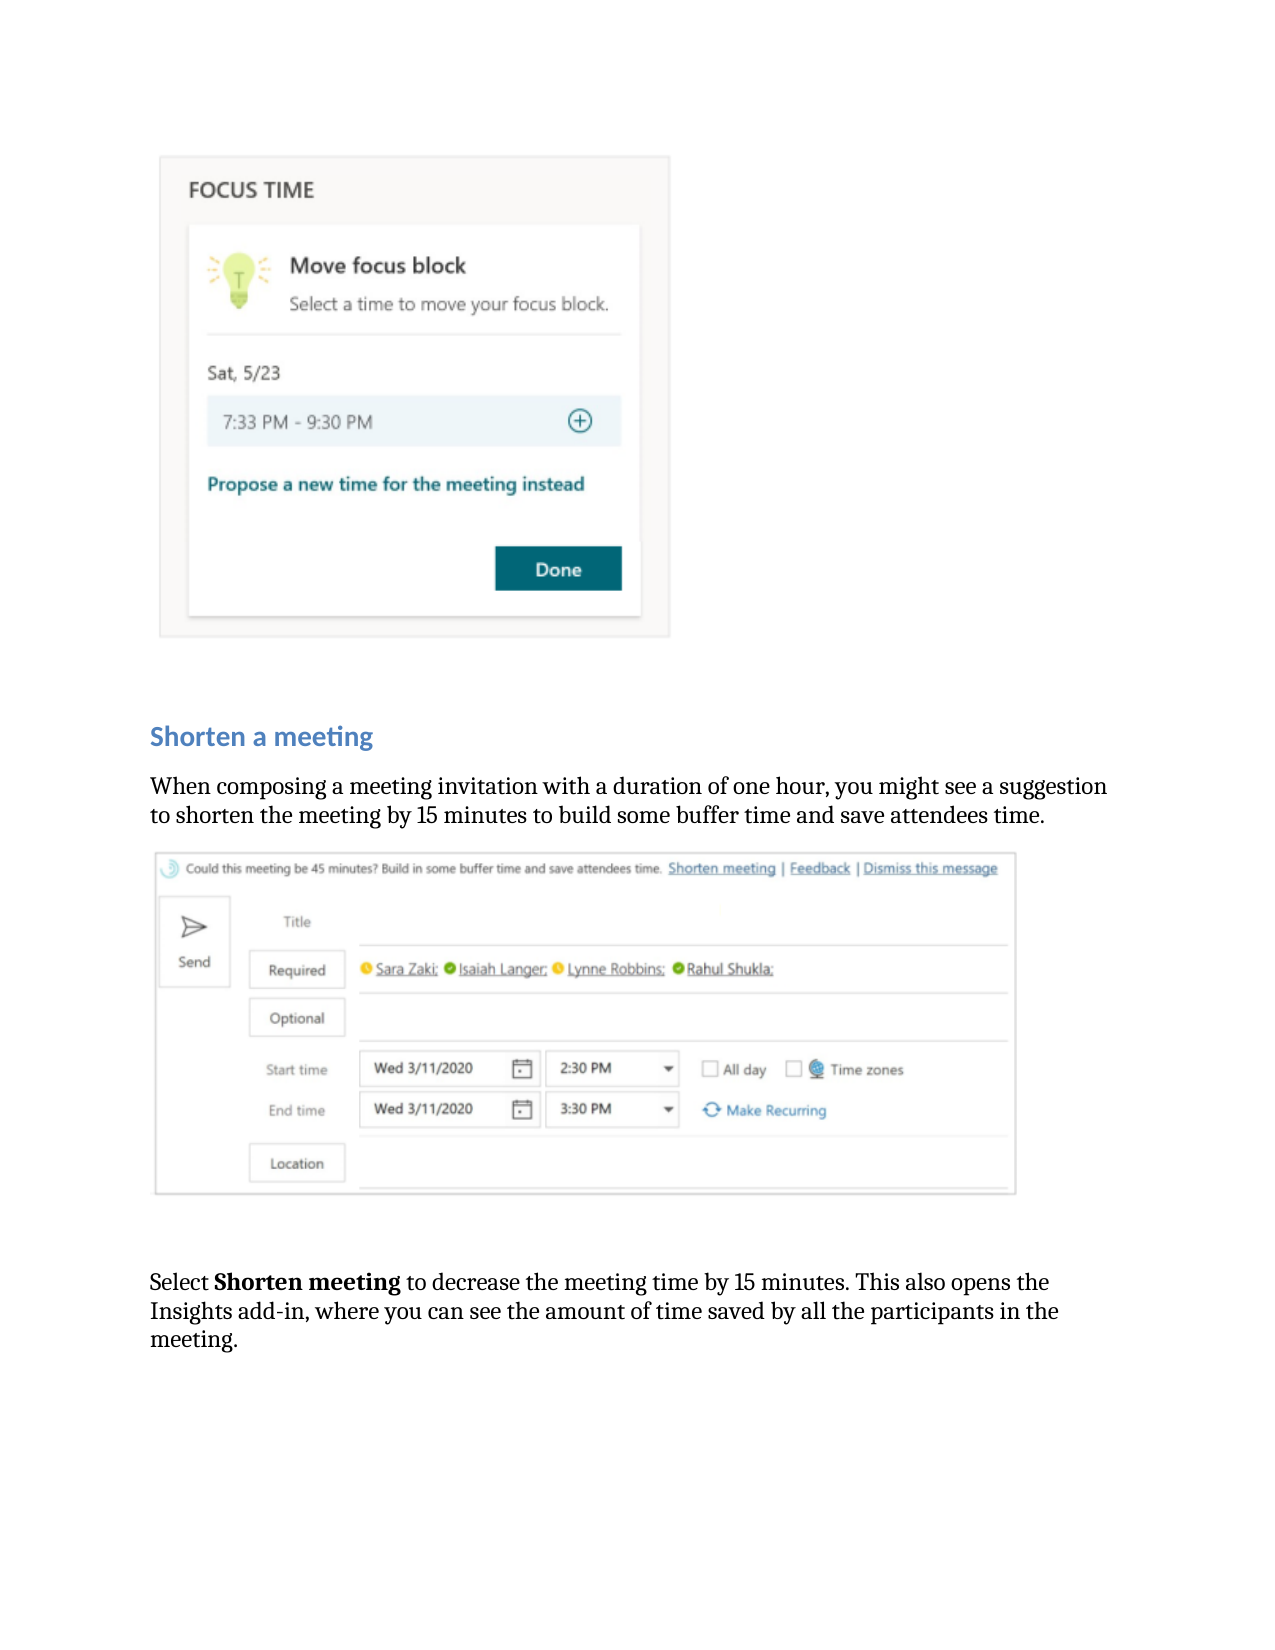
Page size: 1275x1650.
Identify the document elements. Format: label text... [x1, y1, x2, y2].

text Select Shorten meeting to decrease the meeting time by 15 minutes. This also opens the Insights add-in, where you can see the amount of time saved by all the participants in the meeting. [150, 1268, 1125, 1354]
text When composing a meeting invitation with a duration of one hour, you might see a suggestion to shorten the meeting by 15 minutes to build some buffer time and save attendees time. [150, 772, 1125, 830]
picture [150, 848, 1025, 1200]
picture [150, 150, 687, 648]
subtitle Shorten a meeting [150, 718, 1125, 753]
